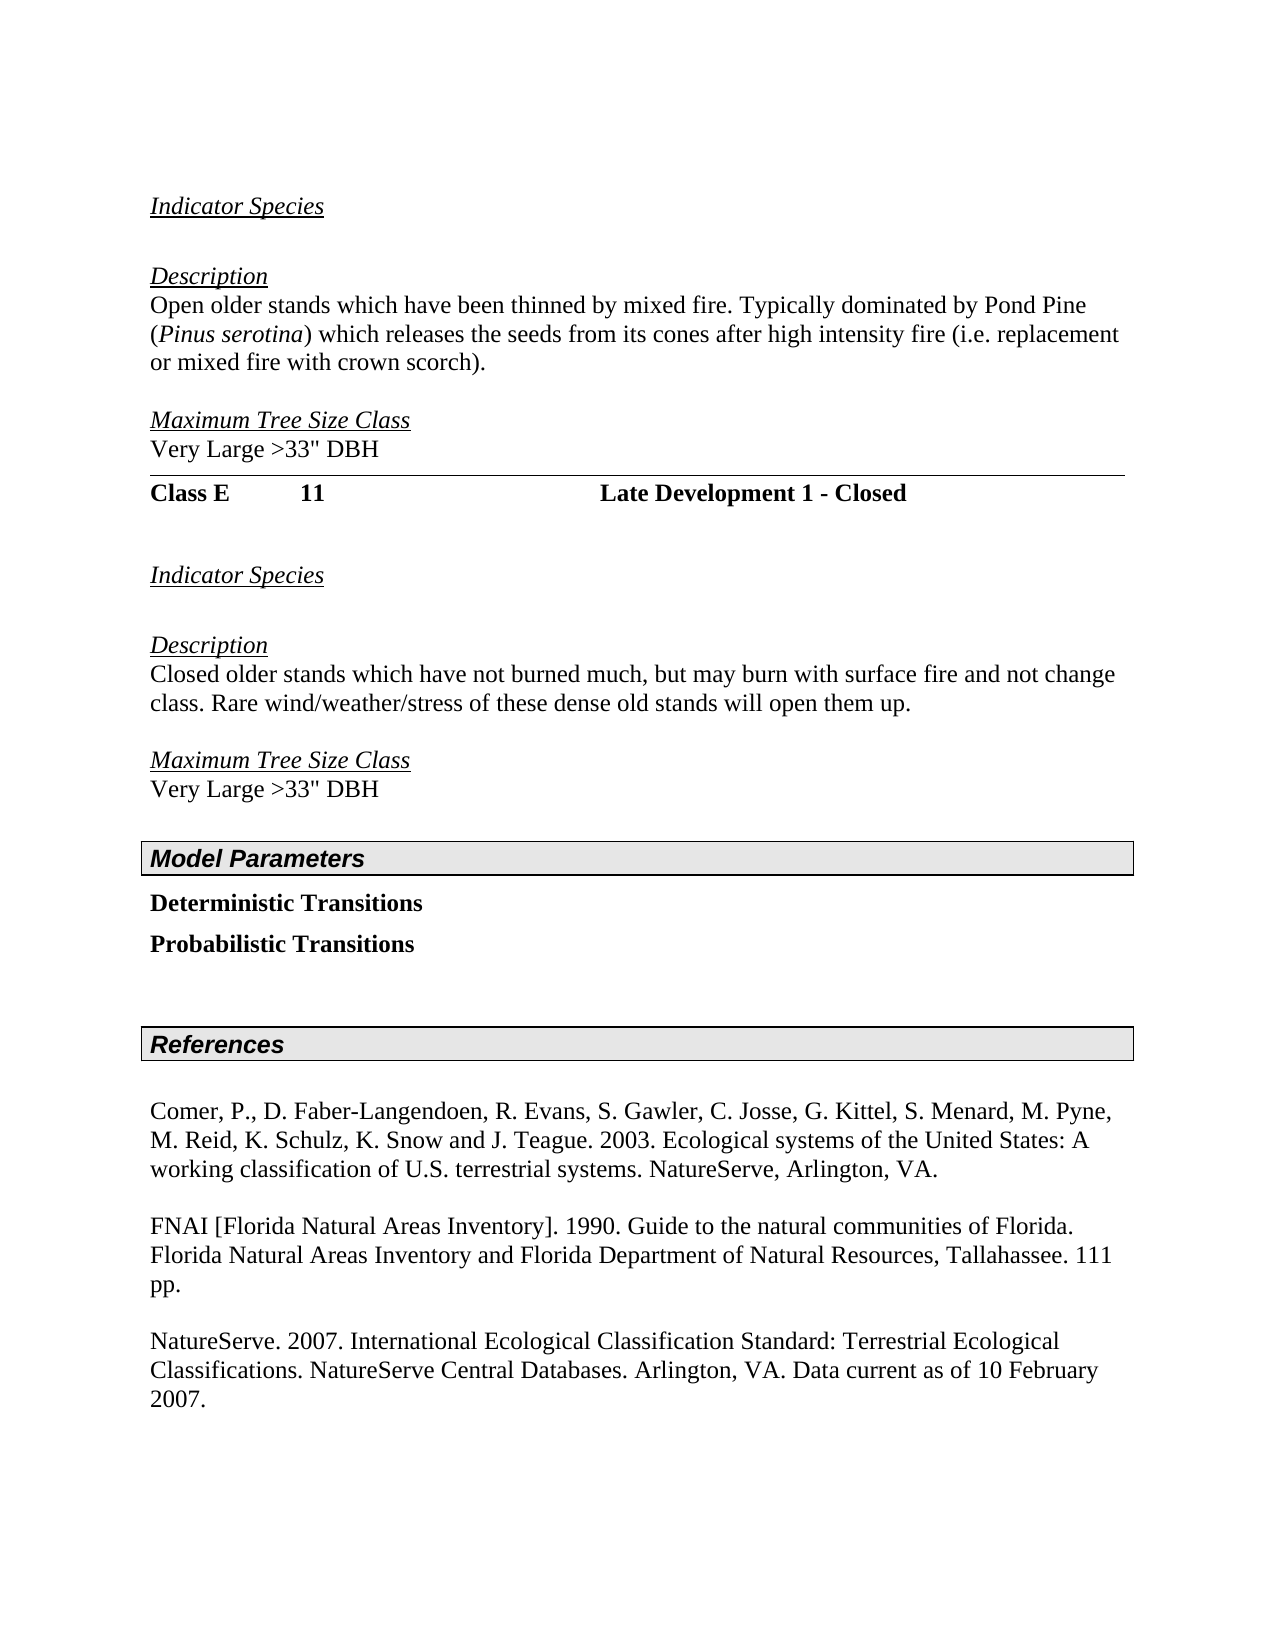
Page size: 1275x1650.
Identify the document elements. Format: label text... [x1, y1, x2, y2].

text Indicator Species [150, 191, 1125, 220]
text Model Parameters [142, 842, 1133, 874]
text Deterministic Transitions [150, 888, 1125, 917]
text Maximum Tree Size ClassVery Large >33" DBH [150, 405, 1125, 462]
text Indicator Species [150, 561, 1125, 589]
text Description [150, 631, 1125, 659]
text References [142, 1028, 1133, 1060]
text NatureServe. 2007. International Ecological Classification Standard: Terrestrial Ecological Classifications. NatureServe Central Databases. Arlington, VA. Data current as of 10 February 2007. [150, 1326, 1125, 1413]
text Closed older stands which have not burned much, but may burn with surface fire and not change class. Rare wind/weather/stress of these dense old stands will open them up. [150, 659, 1125, 717]
text FNAI [Florida Natural Areas Inventory]. 1990. Guide to the natural communities of Florida. Florida Natural Areas Inventory and Florida Department of Natural Resources, Tallahassee. 111 pp. [150, 1211, 1125, 1298]
text Description [150, 261, 1125, 290]
text Comer, P., D. Faber-Langendoen, R. Evans, S. Gawler, C. Josse, G. Kittel, S. Menard, M. Pyne, M. Reid, K. Schulz, K. Snow and J. Teague. 2003. Ecological systems of the United States: A working classification of U.S. terrestrial systems. NatureServe, Arlington, VA. [150, 1096, 1125, 1183]
text Open older stands which have been thinned by mixed fire. Typically dominated by Pond Pine (Pinus serotina) which releases the seeds from its cones after high intensity fire (i.e. replacement or mixed fire with crown scorch). [150, 290, 1125, 376]
text Class E 11 Late Development 1 - Closed [150, 476, 1125, 507]
text Maximum Tree Size ClassVery Large >33" DBH [150, 746, 1125, 803]
text Probabilistic Transitions [150, 929, 1125, 958]
